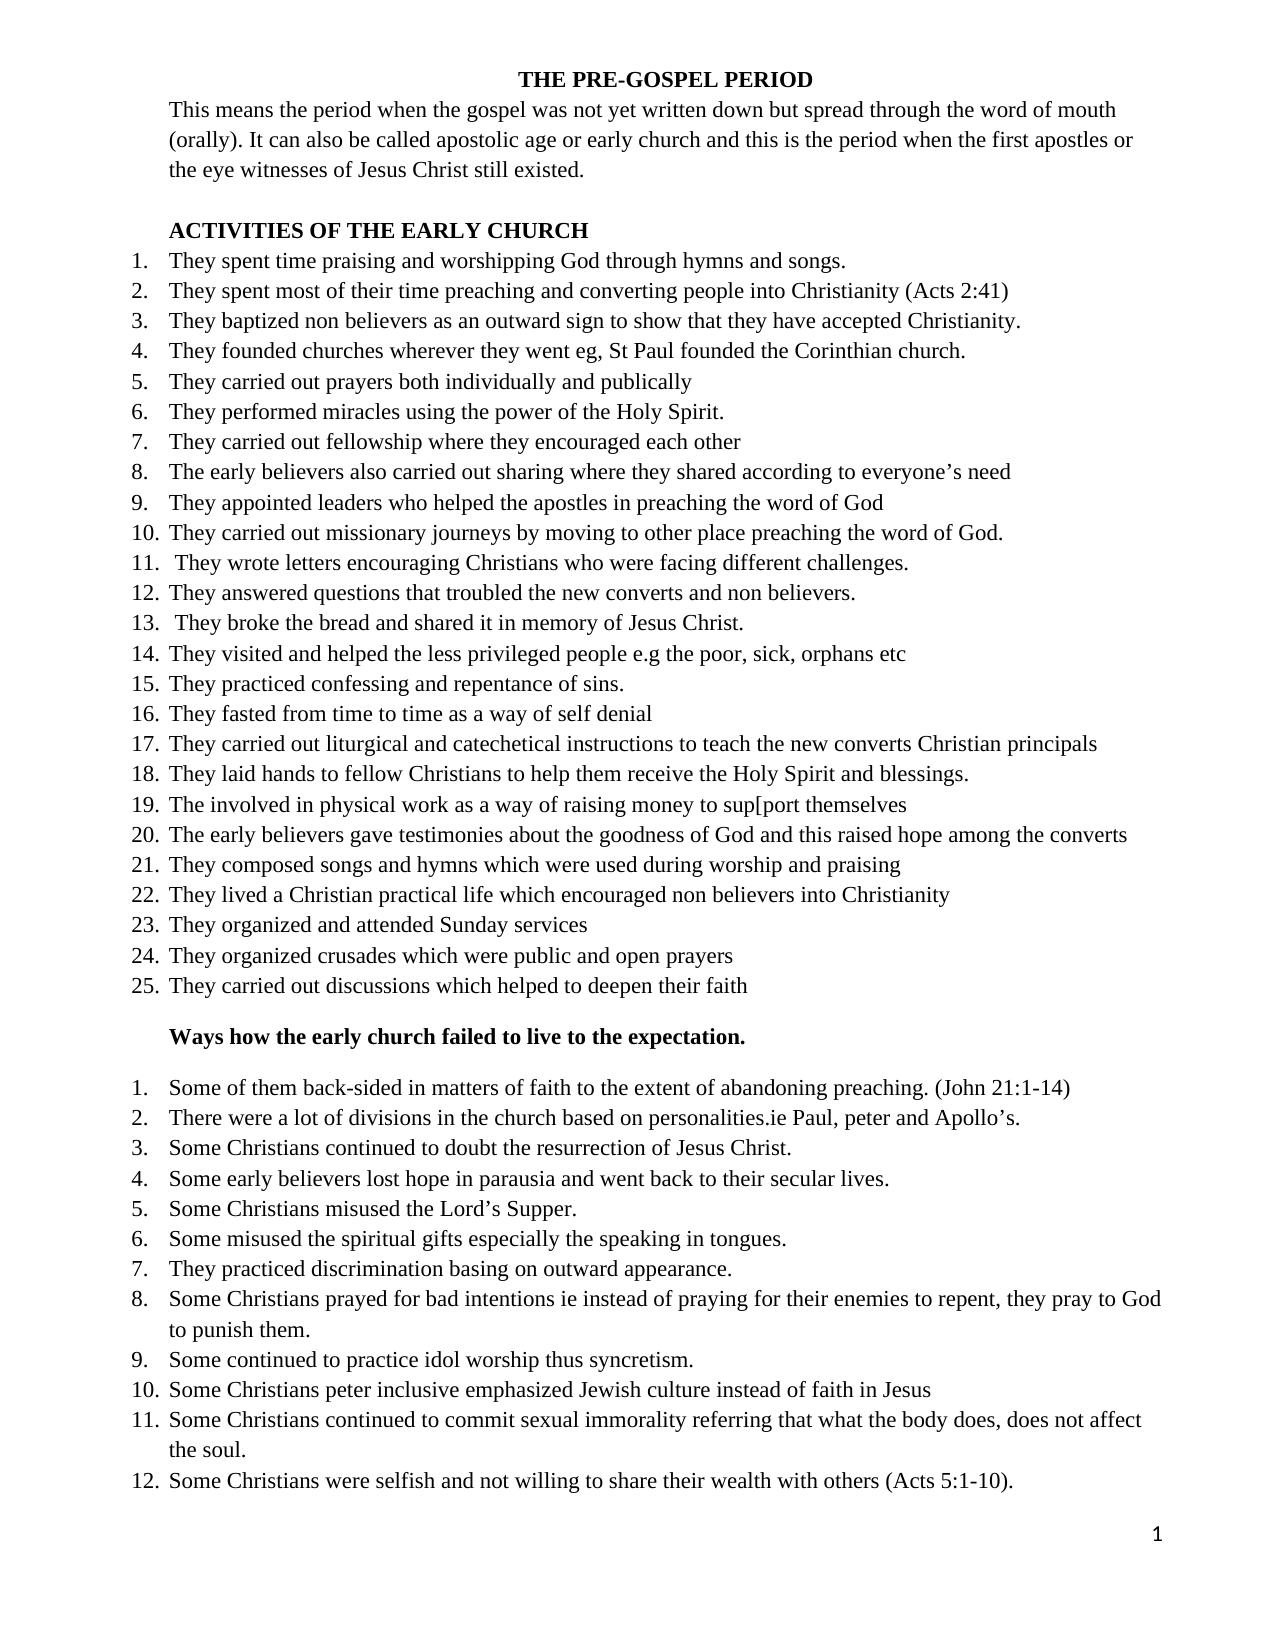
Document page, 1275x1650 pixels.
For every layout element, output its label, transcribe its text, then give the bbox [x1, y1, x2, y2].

text THE PRE-GOSPEL PERIOD [169, 66, 1162, 92]
list They organized and attended Sunday services [131, 911, 1162, 938]
list They performed miracles using the power of the Holy Spirit. [131, 398, 1162, 424]
list The involved in physical work as a way of raising money to sup[port themselves [131, 791, 1162, 817]
list Some Christians prayed for bad intentions ie instead of praying for their enemies to repent, they pray to God to punish them. [131, 1285, 1162, 1342]
list Some Christians continued to commit sexual immorality referring that what the body does, does not affect the soul. [131, 1406, 1162, 1463]
list Some early believers lost hope in parausia and went back to their secular lives. [131, 1164, 1162, 1191]
list They wrote letters encouraging Christians who were facing different challenges. [131, 549, 1162, 575]
list Some Christians misused the Lord’s Supper. [131, 1195, 1162, 1221]
list They fasted from time to time as a way of self denial [131, 700, 1162, 726]
list They spent most of their time preaching and converting people into Christianity (Acts 2:41) [131, 277, 1162, 303]
list Some continued to practice idol worship thus syncretism. [131, 1346, 1162, 1372]
list The early believers gave testimonies about the goodness of God and this raised hope among the converts [131, 821, 1162, 847]
list Some Christians continued to doubt the resurrection of Jesus Christ. [131, 1134, 1162, 1161]
list They lived a Christian practical life which encouraged non believers into Christianity [131, 881, 1162, 908]
list Some Christians peter inclusive emphasized Jewish culture instead of faith in Jesus [131, 1376, 1162, 1402]
list Some Christians were selfish and not willing to share their wealth with others (Acts 5:1-10). [131, 1467, 1162, 1493]
list They organized crusades which were public and open prayers [131, 942, 1162, 968]
list They practiced discrimination basing on outward appearance. [131, 1255, 1162, 1282]
list They laid hands to fellow Christians to help them receive the Holy Spirit and blessings. [131, 760, 1162, 787]
list Some of them back-sided in matters of faith to the extent of abandoning preaching. (John 21:1-14) [131, 1074, 1162, 1100]
list They spent time praising and worshipping God through hymns and songs. [131, 247, 1162, 273]
list They carried out discussions which helped to deepen their faith [131, 972, 1162, 998]
list They baptized non believers as an outward sign to show that they have accepted Christianity. [131, 307, 1162, 334]
text This means the period when the gospel was not yet written down but spread through the word of mouth (orally). It can also be called apostolic age or early church and this is the period when the first apostles or the eye witnesses of Jesus Christ still existed. [169, 96, 1162, 183]
list Some misused the spiritual gifts especially the speaking in tongues. [131, 1225, 1162, 1251]
text Ways how the early church failed to live to the expectation. [169, 1023, 1162, 1049]
list There were a lot of divisions in the church based on personalities.ie Paul, peter and Apollo’s. [131, 1104, 1162, 1131]
list They answered questions that troubled the new converts and non believers. [131, 579, 1162, 606]
list They carried out missionary journeys by moving to other place preaching the word of God. [131, 519, 1162, 545]
list They carried out fellowship where they encouraged each other [131, 428, 1162, 454]
text ACTIVITIES OF THE EARLY CHURCH [169, 217, 1162, 243]
list They practiced confessing and repentance of sins. [131, 670, 1162, 696]
list They founded churches wherever they went eg, St Paul founded the Corinthian church. [131, 337, 1162, 364]
list They visited and helped the less privileged people e.g the poor, sick, orphans etc [131, 639, 1162, 666]
list The early believers also carried out sharing where they shared according to everyone’s need [131, 458, 1162, 485]
list They appointed leaders who helped the apostles in preaching the word of God [131, 488, 1162, 515]
list They composed songs and hymns which were used during worship and praising [131, 851, 1162, 877]
list They carried out prayers both individually and publically [131, 368, 1162, 394]
list They broke the bread and shared it in memory of Jesus Christ. [131, 609, 1162, 636]
list They carried out liturgical and catechetical instructions to teach the new converts Christian principals [131, 730, 1162, 757]
